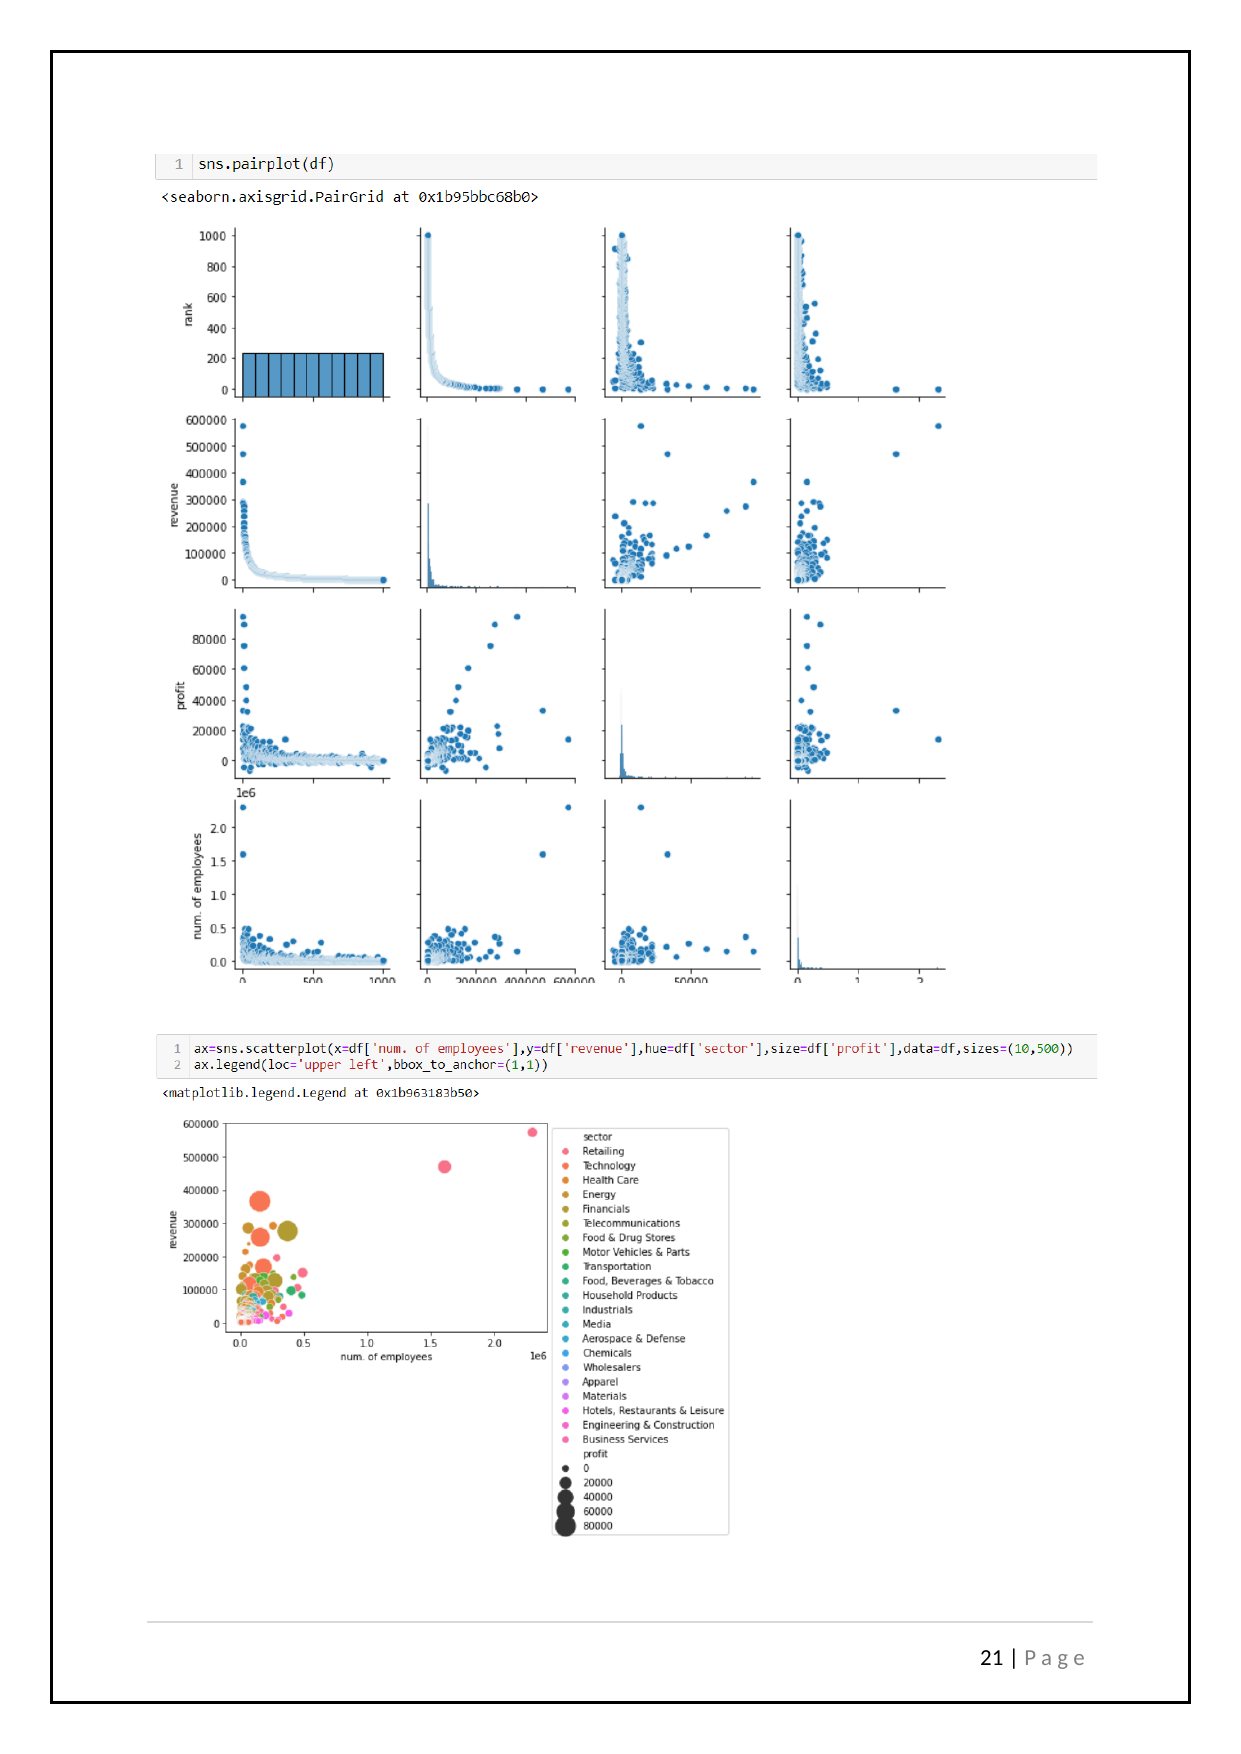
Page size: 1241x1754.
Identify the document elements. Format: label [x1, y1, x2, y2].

picture [150, 1027, 1098, 1546]
picture [150, 154, 1098, 983]
